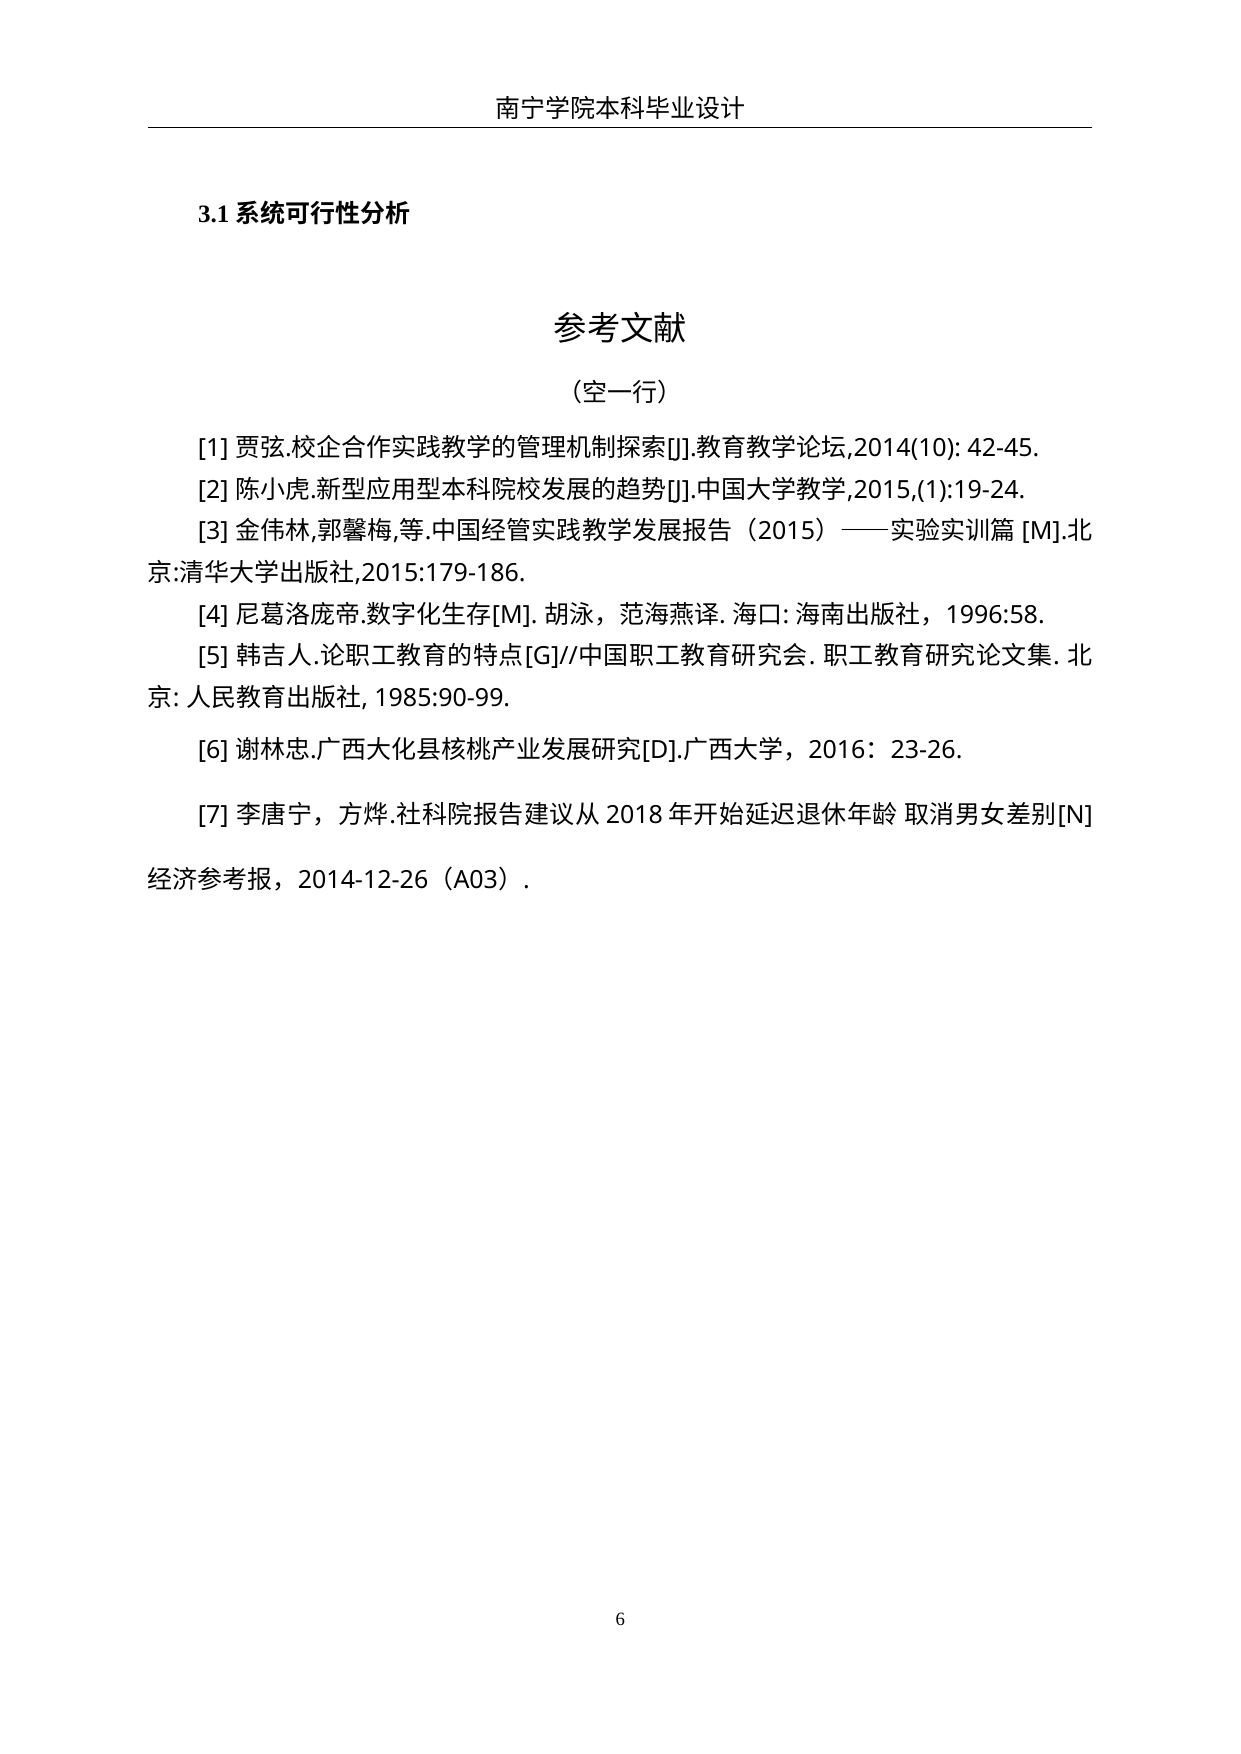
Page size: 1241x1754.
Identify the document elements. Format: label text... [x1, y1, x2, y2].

text [4] 尼葛洛庞帝.数字化生存[M]. 胡泳，范海燕译. 海口: 海南出版社，1996:58. [148, 590, 1092, 631]
subtitle 参考文献 [148, 293, 1092, 358]
text [6] 谢林忠.广西大化县核桃产业发展研究[D].广西大学，2016：23-26. [148, 715, 1092, 780]
text （空一行） [148, 358, 1092, 423]
text [7] 李唐宁，方烨.社科院报告建议从2018年开始延迟退休年龄 取消男女差别[N] 经济参考报，2014-12-26（A03）. [148, 780, 1092, 910]
subtitle 3.1 系统可行性分析 [148, 179, 1092, 244]
text [1] 贾弦.校企合作实践教学的管理机制探索[J].教育教学论坛,2014(10): 42-45. [148, 423, 1092, 465]
text [3] 金伟林,郭馨梅,等.中国经管实践教学发展报告（2015）——实验实训篇 [M].北京:清华大学出版社,2015:179-186. [148, 506, 1092, 590]
text [5] 韩吉人.论职工教育的特点[G]//中国职工教育研究会. 职工教育研究论文集. 北京: 人民教育出版社, 1985:90-99. [148, 631, 1092, 715]
text [2] 陈小虎.新型应用型本科院校发展的趋势[J].中国大学教学,2015,(1):19-24. [148, 465, 1092, 506]
